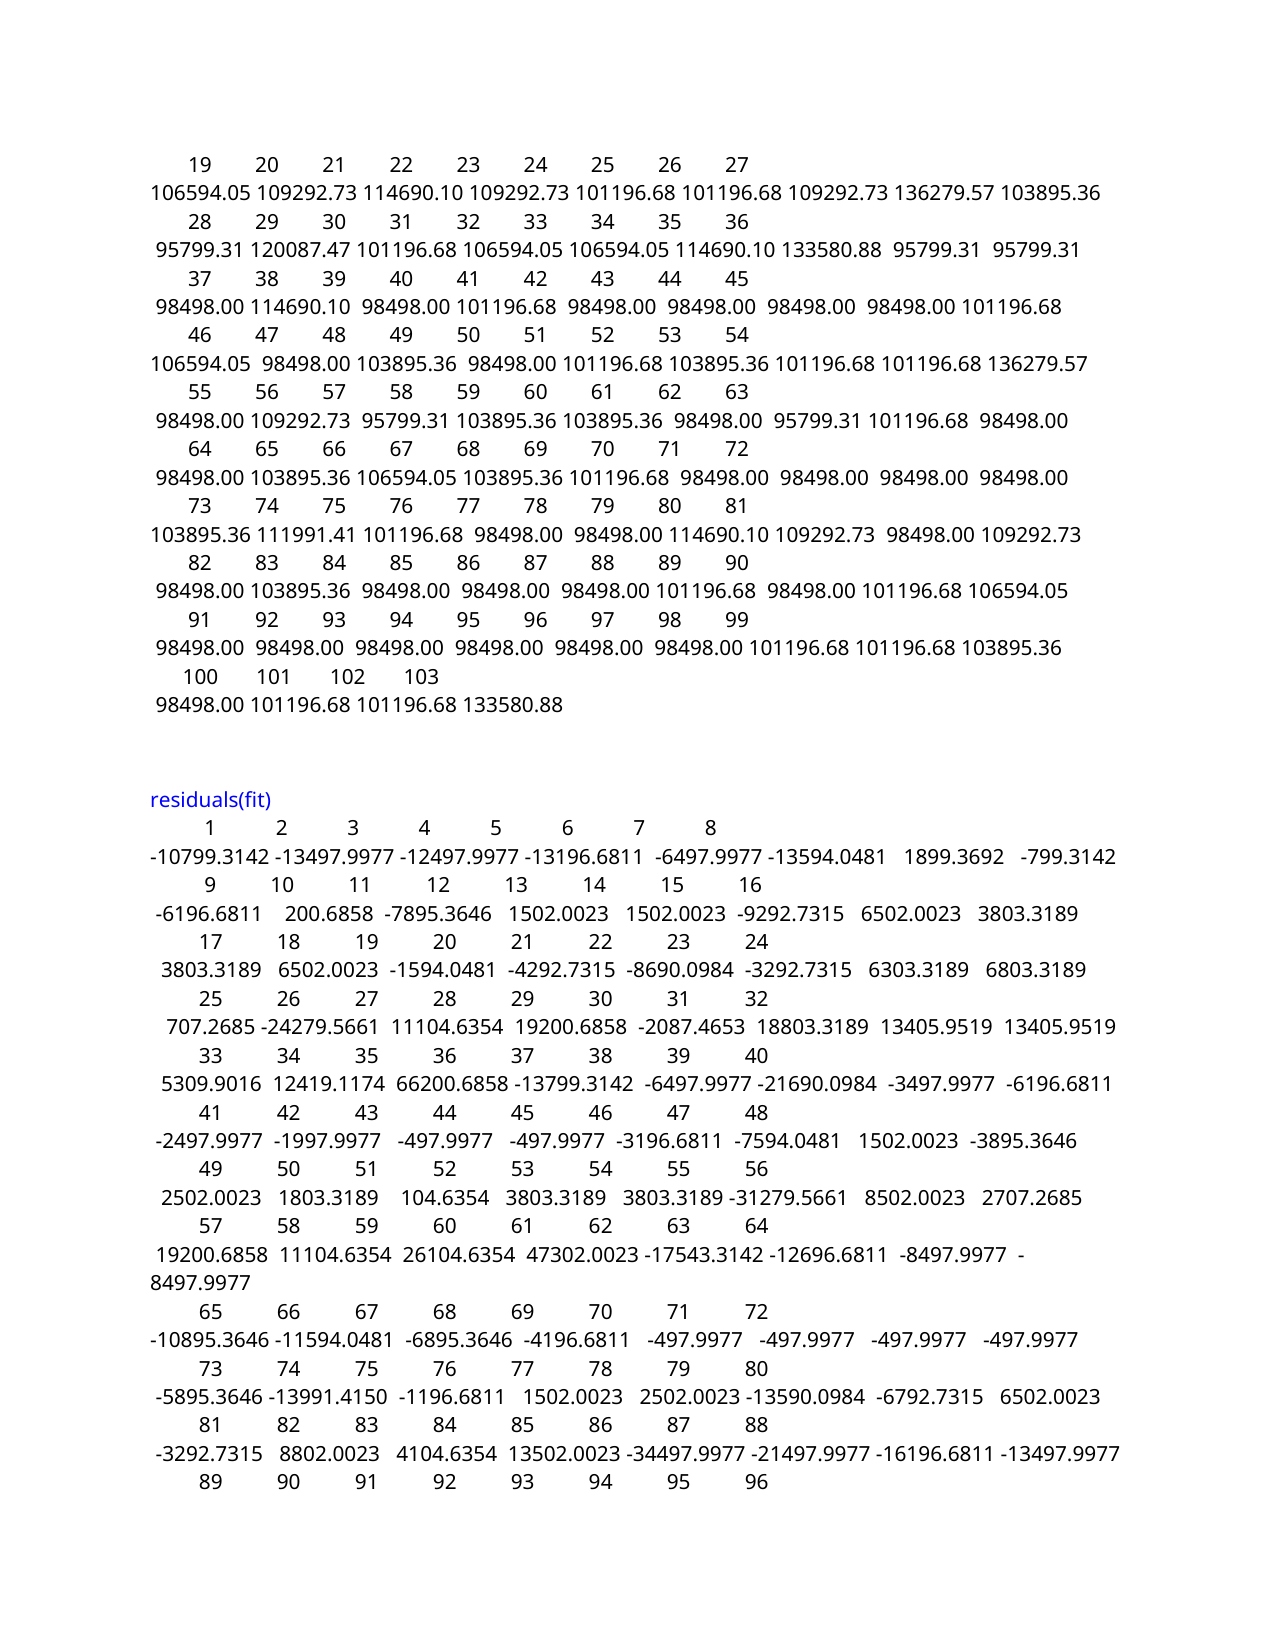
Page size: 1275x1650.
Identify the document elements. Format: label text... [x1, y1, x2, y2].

text 57 58 59 60 61 62 63 64 [150, 1211, 1125, 1240]
text 100 101 102 103 [150, 662, 1125, 690]
text 73 74 75 76 77 78 79 80 [150, 1354, 1125, 1382]
text 1 2 3 4 5 6 7 8 [150, 813, 1125, 842]
text 25 26 27 28 29 30 31 32 [150, 984, 1125, 1012]
text 81 82 83 84 85 86 87 88 [150, 1411, 1125, 1439]
text 98498.00 114690.10 98498.00 101196.68 98498.00 98498.00 98498.00 98498.00 101196.68 [150, 292, 1125, 321]
text 98498.00 101196.68 101196.68 133580.88 [150, 690, 1125, 719]
text 98498.00 103895.36 106594.05 103895.36 101196.68 98498.00 98498.00 98498.00 98498.00 [150, 463, 1125, 491]
text 106594.05 98498.00 103895.36 98498.00 101196.68 103895.36 101196.68 101196.68 136279.57 [150, 349, 1125, 377]
text 9 10 11 12 13 14 15 16 [150, 870, 1125, 899]
text 64 65 66 67 68 69 70 71 72 [150, 434, 1125, 463]
text 65 66 67 68 69 70 71 72 [150, 1297, 1125, 1325]
text 103895.36 111991.41 101196.68 98498.00 98498.00 114690.10 109292.73 98498.00 109292.73 [150, 520, 1125, 548]
text 19 20 21 22 23 24 25 26 27 [150, 150, 1125, 178]
text -10799.3142 -13497.9977 -12497.9977 -13196.6811 -6497.9977 -13594.0481 1899.3692 -799.3142 [150, 842, 1125, 870]
text -6196.6811 200.6858 -7895.3646 1502.0023 1502.0023 -9292.7315 6502.0023 3803.3189 [150, 899, 1125, 927]
text 17 18 19 20 21 22 23 24 [150, 927, 1125, 956]
text 55 56 57 58 59 60 61 62 63 [150, 377, 1125, 406]
text -2497.9977 -1997.9977 -497.9977 -497.9977 -3196.6811 -7594.0481 1502.0023 -3895.3646 [150, 1126, 1125, 1154]
text 707.2685 -24279.5661 11104.6354 19200.6858 -2087.4653 18803.3189 13405.9519 13405.9519 [150, 1012, 1125, 1041]
text 3803.3189 6502.0023 -1594.0481 -4292.7315 -8690.0984 -3292.7315 6303.3189 6803.3189 [150, 956, 1125, 984]
text 49 50 51 52 53 54 55 56 [150, 1154, 1125, 1183]
text 2502.0023 1803.3189 104.6354 3803.3189 3803.3189 -31279.5661 8502.0023 2707.2685 [150, 1183, 1125, 1211]
text 46 47 48 49 50 51 52 53 54 [150, 321, 1125, 349]
text 41 42 43 44 45 46 47 48 [150, 1098, 1125, 1126]
text 33 34 35 36 37 38 39 40 [150, 1041, 1125, 1069]
text -3292.7315 8802.0023 4104.6354 13502.0023 -34497.9977 -21497.9977 -16196.6811 -13497.9977 [150, 1439, 1125, 1467]
text 106594.05 109292.73 114690.10 109292.73 101196.68 101196.68 109292.73 136279.57 103895.36 [150, 178, 1125, 207]
text 91 92 93 94 95 96 97 98 99 [150, 605, 1125, 633]
text 98498.00 103895.36 98498.00 98498.00 98498.00 101196.68 98498.00 101196.68 106594.05 [150, 577, 1125, 605]
text 28 29 30 31 32 33 34 35 36 [150, 207, 1125, 235]
text 73 74 75 76 77 78 79 80 81 [150, 491, 1125, 520]
text 98498.00 98498.00 98498.00 98498.00 98498.00 98498.00 101196.68 101196.68 103895.36 [150, 633, 1125, 662]
text 5309.9016 12419.1174 66200.6858 -13799.3142 -6497.9977 -21690.0984 -3497.9977 -6196.6811 [150, 1069, 1125, 1098]
text -5895.3646 -13991.4150 -1196.6811 1502.0023 2502.0023 -13590.0984 -6792.7315 6502.0023 [150, 1382, 1125, 1411]
text 37 38 39 40 41 42 43 44 45 [150, 264, 1125, 292]
text 89 90 91 92 93 94 95 96 [150, 1467, 1125, 1496]
text residuals(fit) [150, 785, 1125, 813]
text 98498.00 109292.73 95799.31 103895.36 103895.36 98498.00 95799.31 101196.68 98498.00 [150, 406, 1125, 434]
text 82 83 84 85 86 87 88 89 90 [150, 548, 1125, 577]
text 95799.31 120087.47 101196.68 106594.05 106594.05 114690.10 133580.88 95799.31 95799.31 [150, 235, 1125, 264]
text -10895.3646 -11594.0481 -6895.3646 -4196.6811 -497.9977 -497.9977 -497.9977 -497.9977 [150, 1325, 1125, 1354]
text 19200.6858 11104.6354 26104.6354 47302.0023 -17543.3142 -12696.6811 -8497.9977 -8497.9977 [150, 1240, 1125, 1297]
